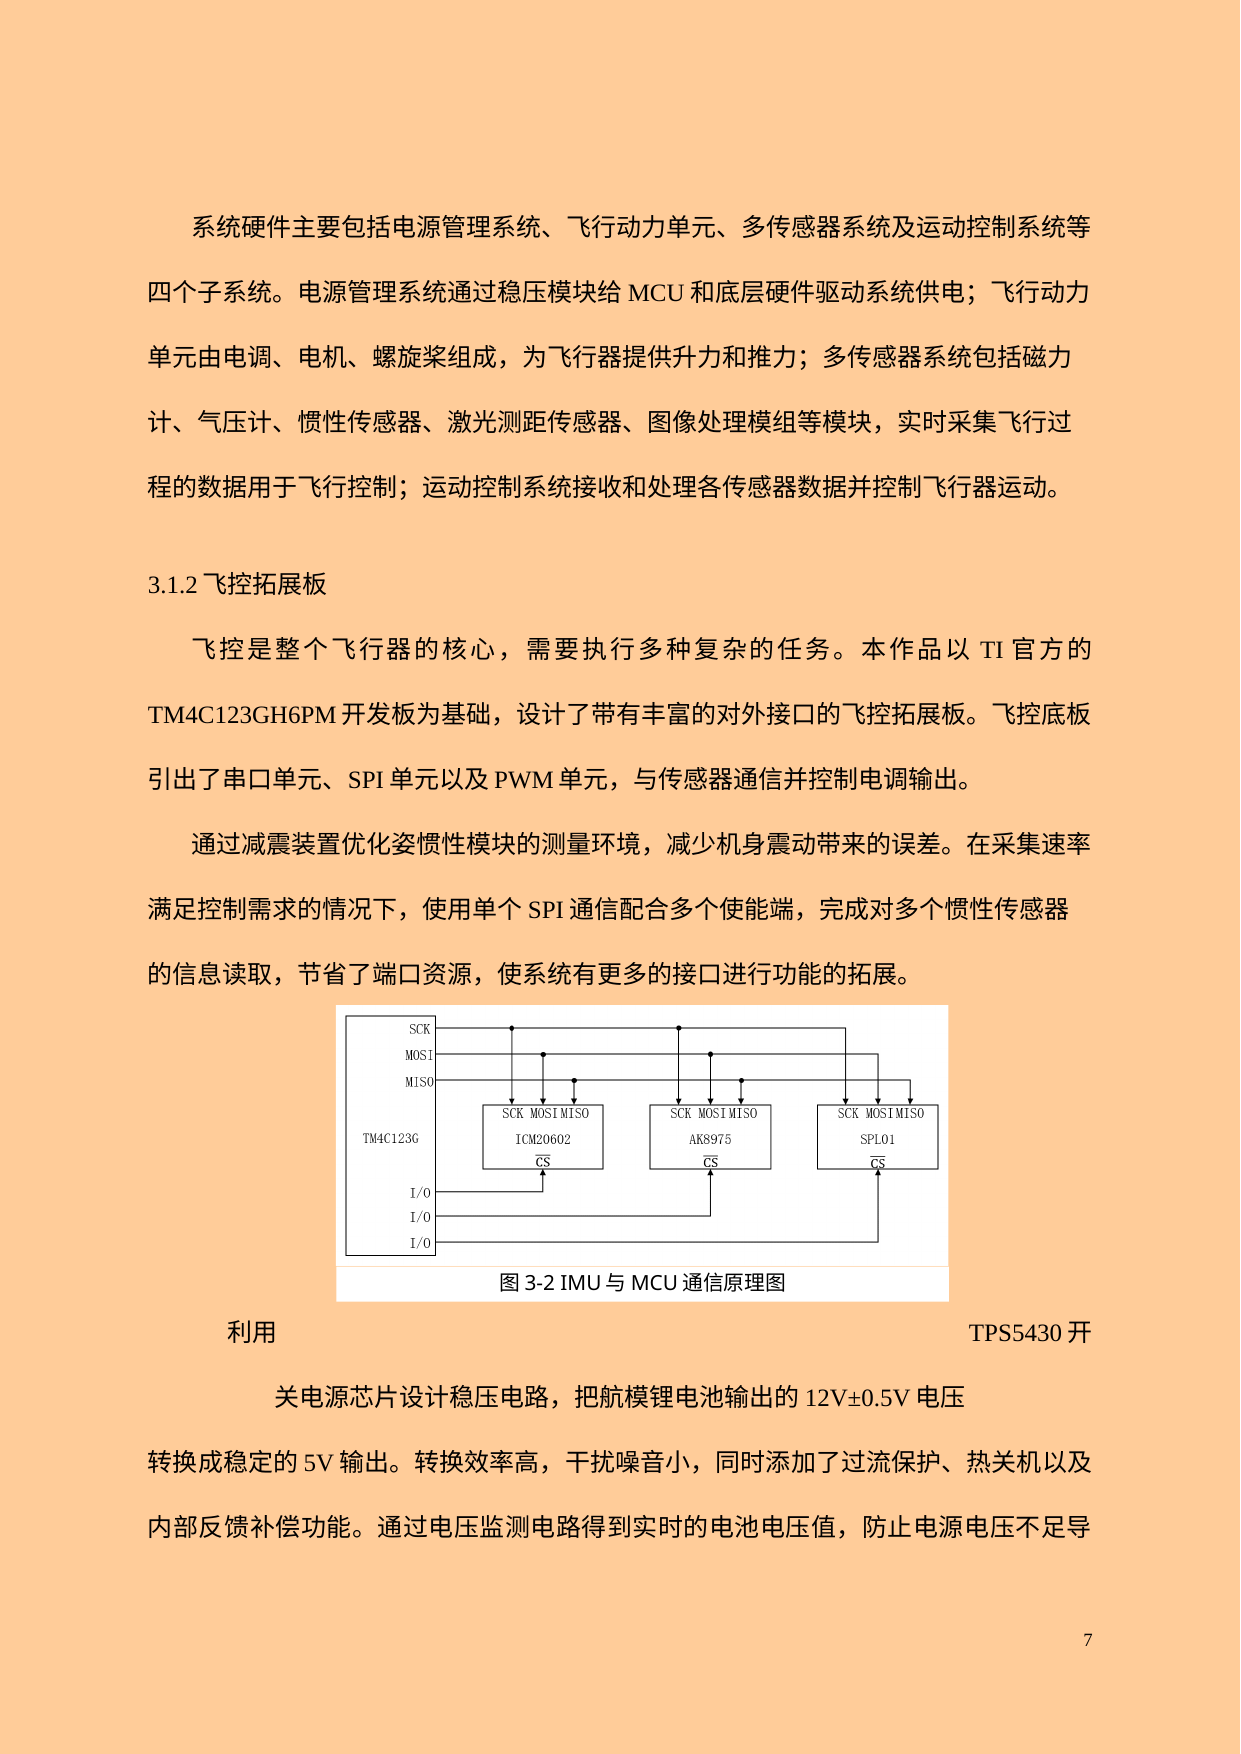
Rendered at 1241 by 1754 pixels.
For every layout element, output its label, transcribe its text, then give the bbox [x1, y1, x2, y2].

picture [335, 1005, 949, 1266]
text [148, 1428, 1092, 1558]
text 飞控是整个飞行器的核心，需要执行多种复杂的任务。本作品以TI官方的TM4C123GH6PM开发板为基础，设计了带有丰富的对外接口的飞控拓展板。飞控底板引出了串口单元、SPI单元以及PWM单元，与传感器通信并控制电调输出。 [148, 615, 1092, 810]
text 通过减震装置优化姿惯性模块的测量环境，减少机身震动带来的误差。在采集速率满足控制需求的情况下，使用单个SPI通信配合多个使能端，完成对多个惯性传感器的信息读取，节省了端口资源，使系统有更多的接口进行功能的拓展。 [148, 810, 1092, 1005]
text 利用TPS5430开关电源芯片设计稳压电路，把航模锂电池输出的12V±0.5V电压 [148, 1298, 1092, 1428]
text 系统硬件主要包括电源管理系统、飞行动力单元、多传感器系统及运动控制系统等 [148, 193, 1092, 258]
text 四个子系统。电源管理系统通过稳压模块给MCU和底层硬件驱动系统供电；飞行动力单元由电调、电机、螺旋桨组成，为飞行器提供升力和推力；多传感器系统包括磁力计、气压计、惯性传感器、激光测距传感器、图像处理模组等模块，实时采集飞行过程的数据用于飞行控制；运动控制系统接收和处理各传感器数据并控制飞行器运动。 [148, 258, 1092, 518]
text 3.1.2飞控拓展板 [148, 550, 1092, 615]
